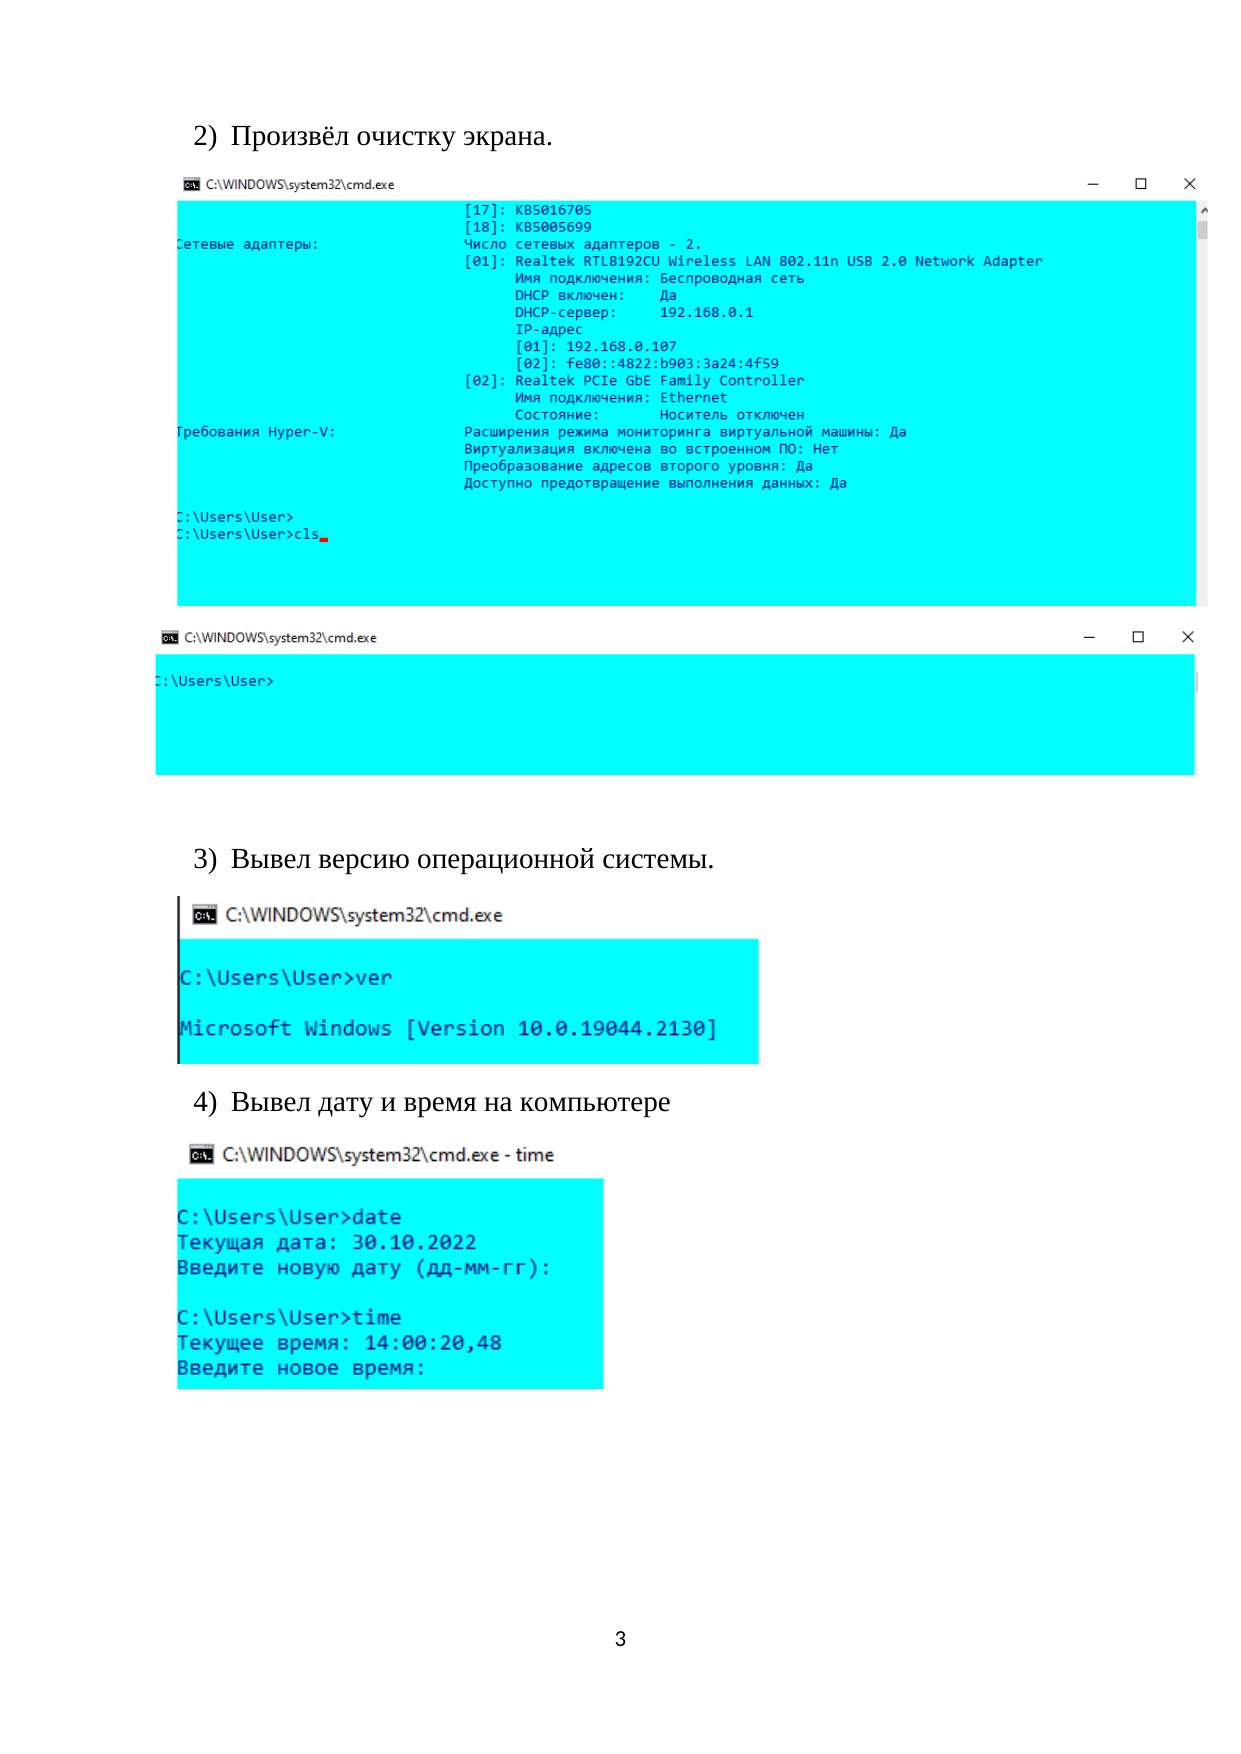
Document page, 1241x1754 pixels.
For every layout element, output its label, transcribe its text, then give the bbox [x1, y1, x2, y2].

list Произвёл очистку экрана. [193, 118, 1152, 152]
picture [177, 172, 1208, 606]
picture [177, 1138, 604, 1389]
list Вывел дату и время на компьютере [193, 1084, 1152, 1118]
picture [155, 626, 1199, 775]
list Вывел версию операционной системы. [193, 842, 1152, 875]
picture [177, 896, 759, 1064]
